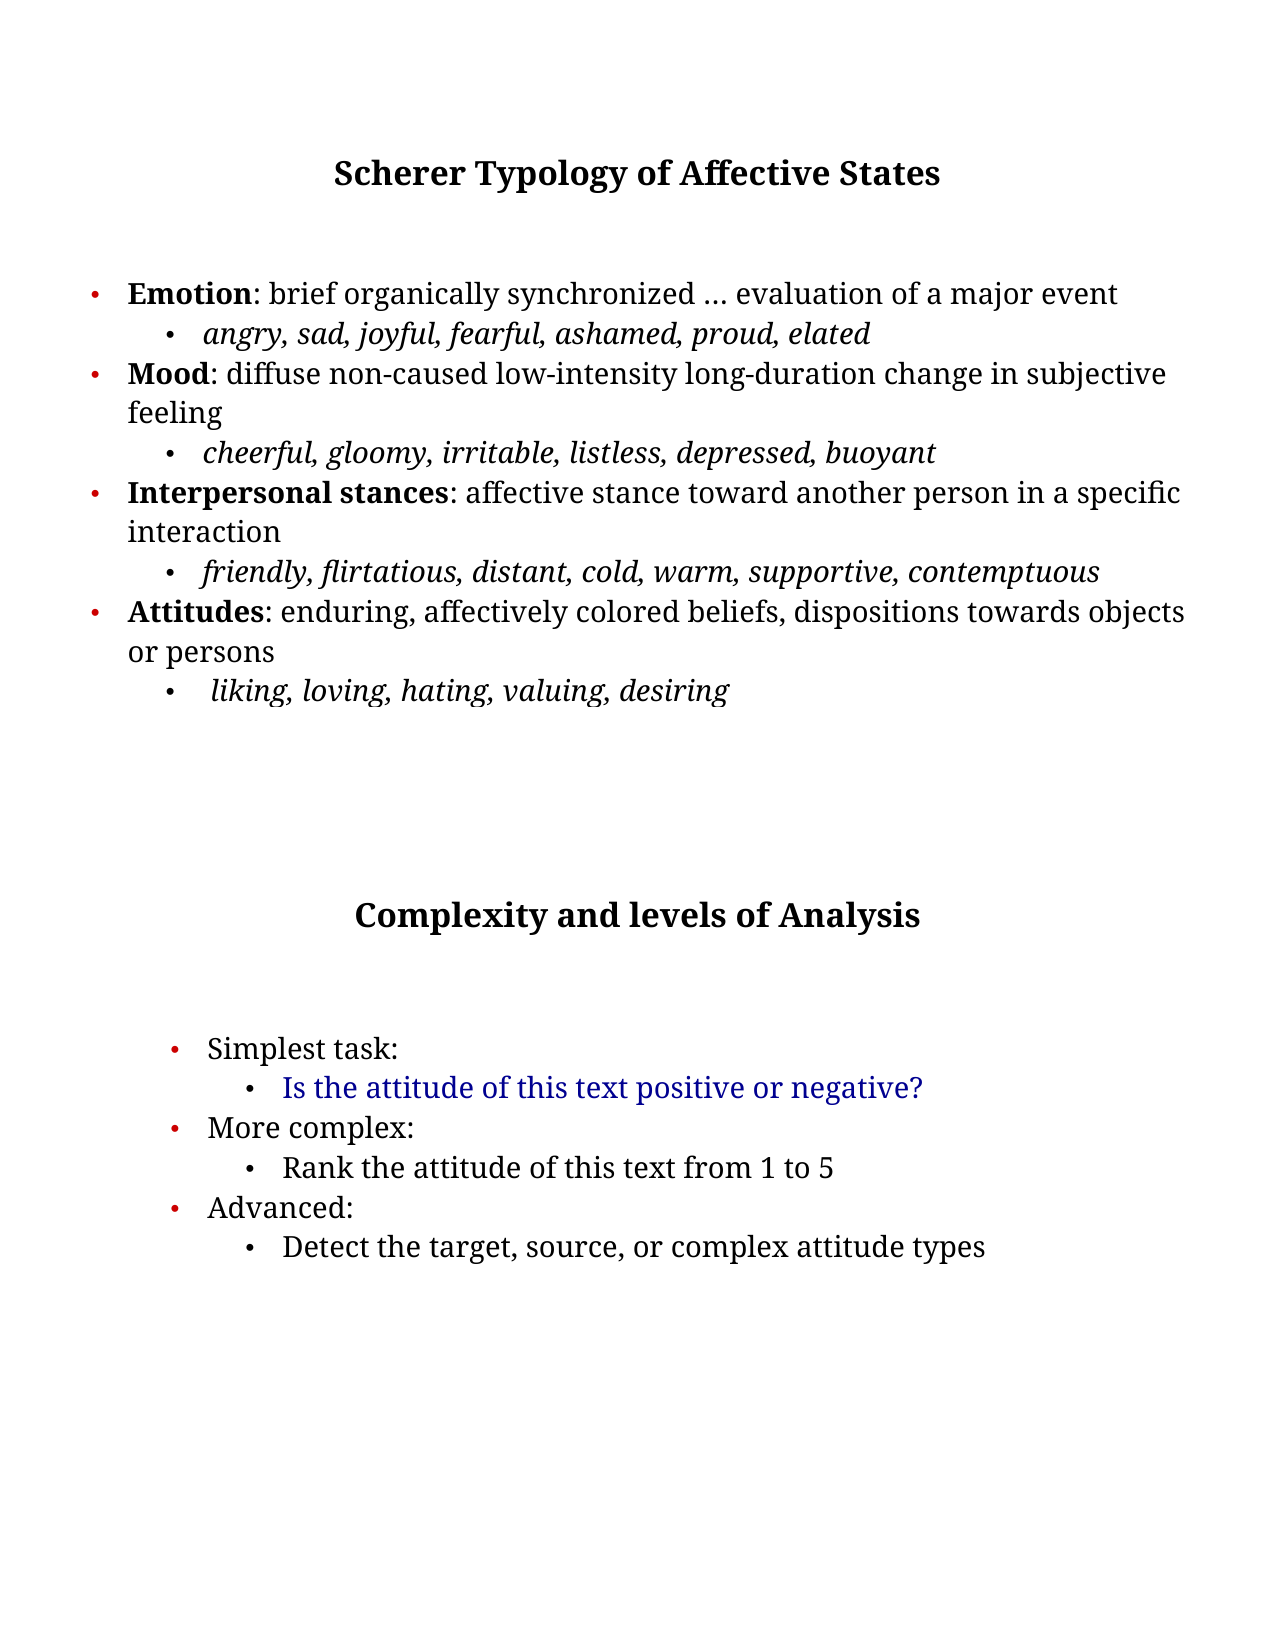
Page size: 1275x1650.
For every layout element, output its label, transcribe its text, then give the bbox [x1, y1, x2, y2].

text Complexity and levels of Analysis [150, 892, 1125, 937]
text Scherer Typology of Affective States [150, 150, 1125, 195]
